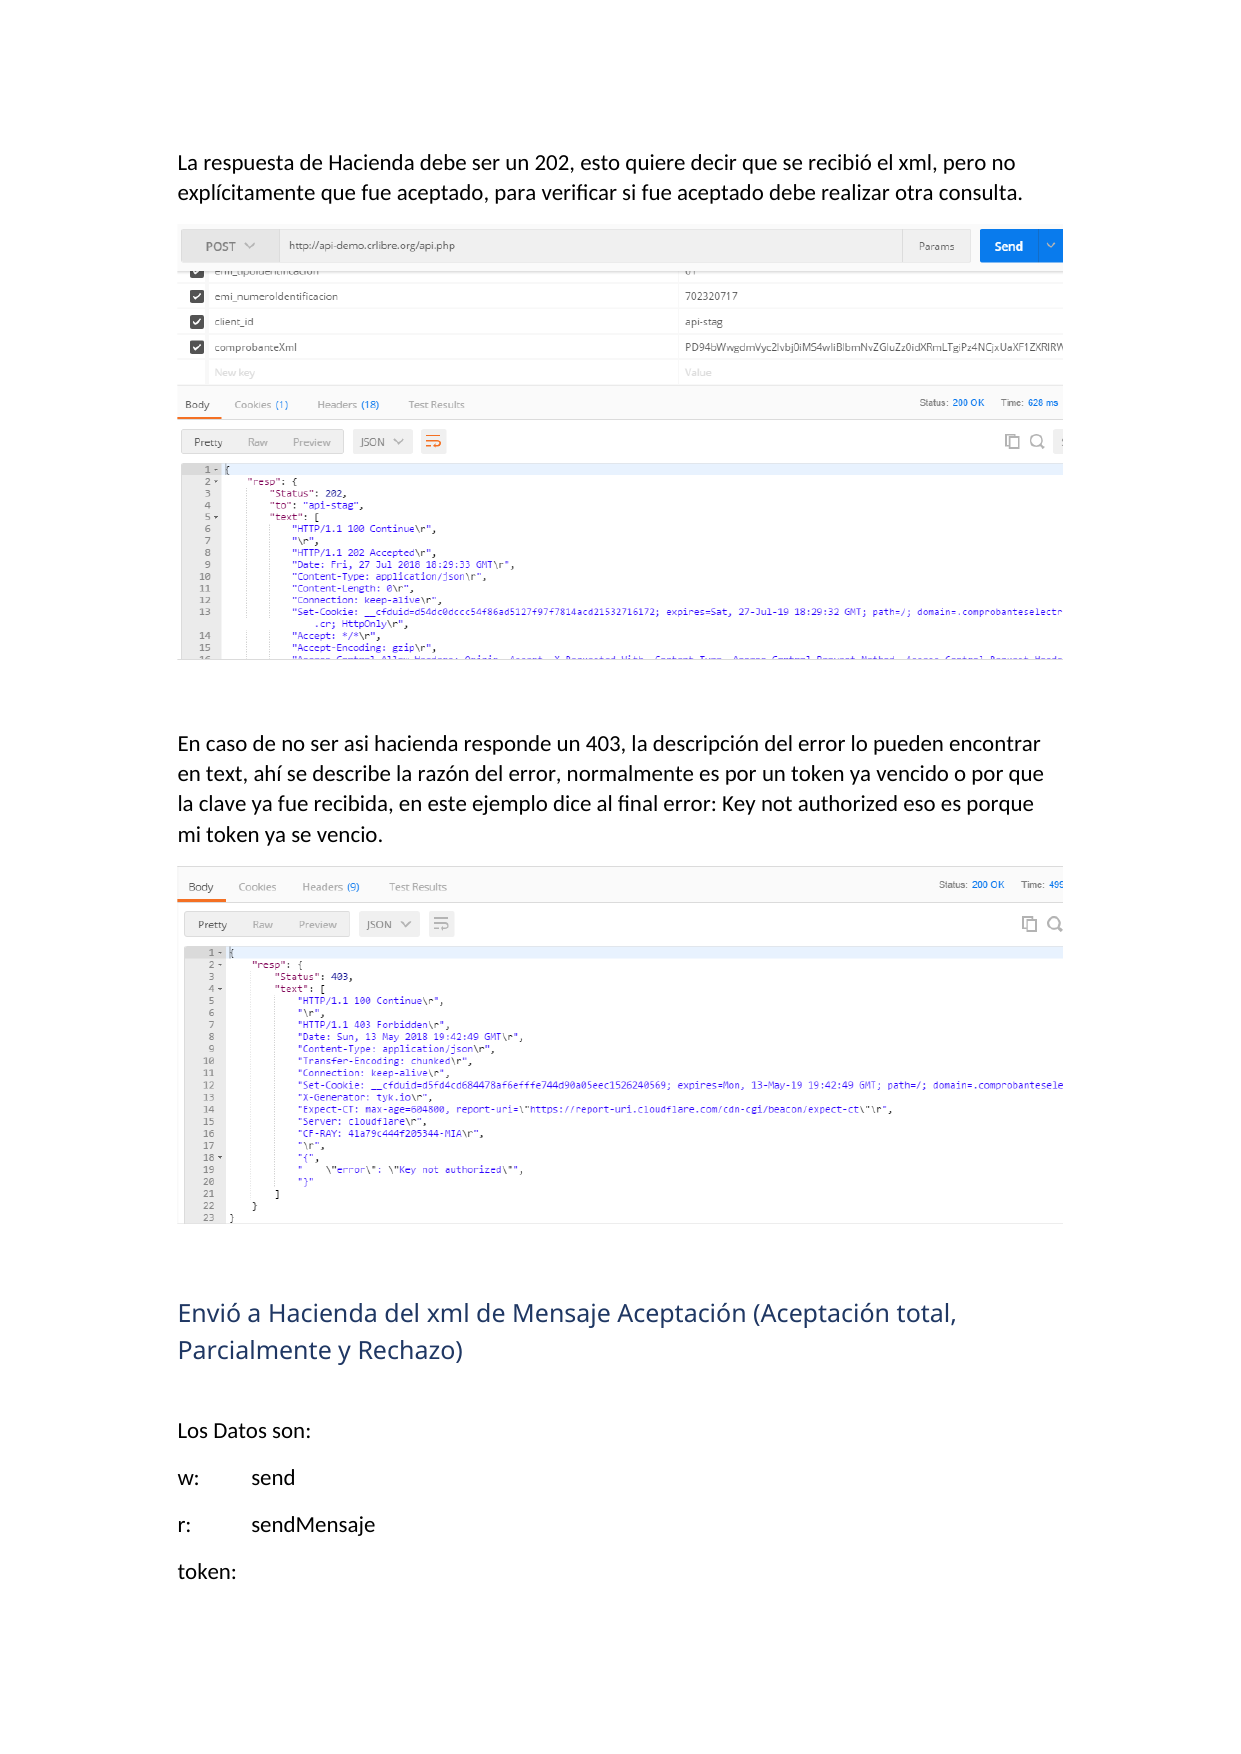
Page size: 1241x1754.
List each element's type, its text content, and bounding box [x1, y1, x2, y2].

text w: send [177, 1463, 1063, 1491]
text La respuesta de Hacienda debe ser un 202, esto quiere decir que se recibió el xml, pero no explícitamente que fue aceptado, para verificar si fue aceptado debe realizar otra consulta. [177, 148, 1063, 206]
text r: sendMensaje [177, 1510, 1063, 1538]
text En caso de no ser asi hacienda responde un 403, la descripción del error lo pueden encontrar en text, ahí se describe la razón del error, normalmente es por un token ya vencido o por que la clave ya fue recibida, en este ejemplo dice al final error: Key not authorized eso es porque mi token ya se vencio. [177, 729, 1063, 848]
subtitle Envió a Hacienda del xml de Mensaje Aceptación (Aceptación total, Parcialmente y Rechazo) [177, 1296, 1063, 1367]
text token: [177, 1557, 1063, 1585]
picture [177, 866, 1063, 1230]
picture [177, 224, 1063, 664]
text Los Datos son: [177, 1416, 1063, 1444]
